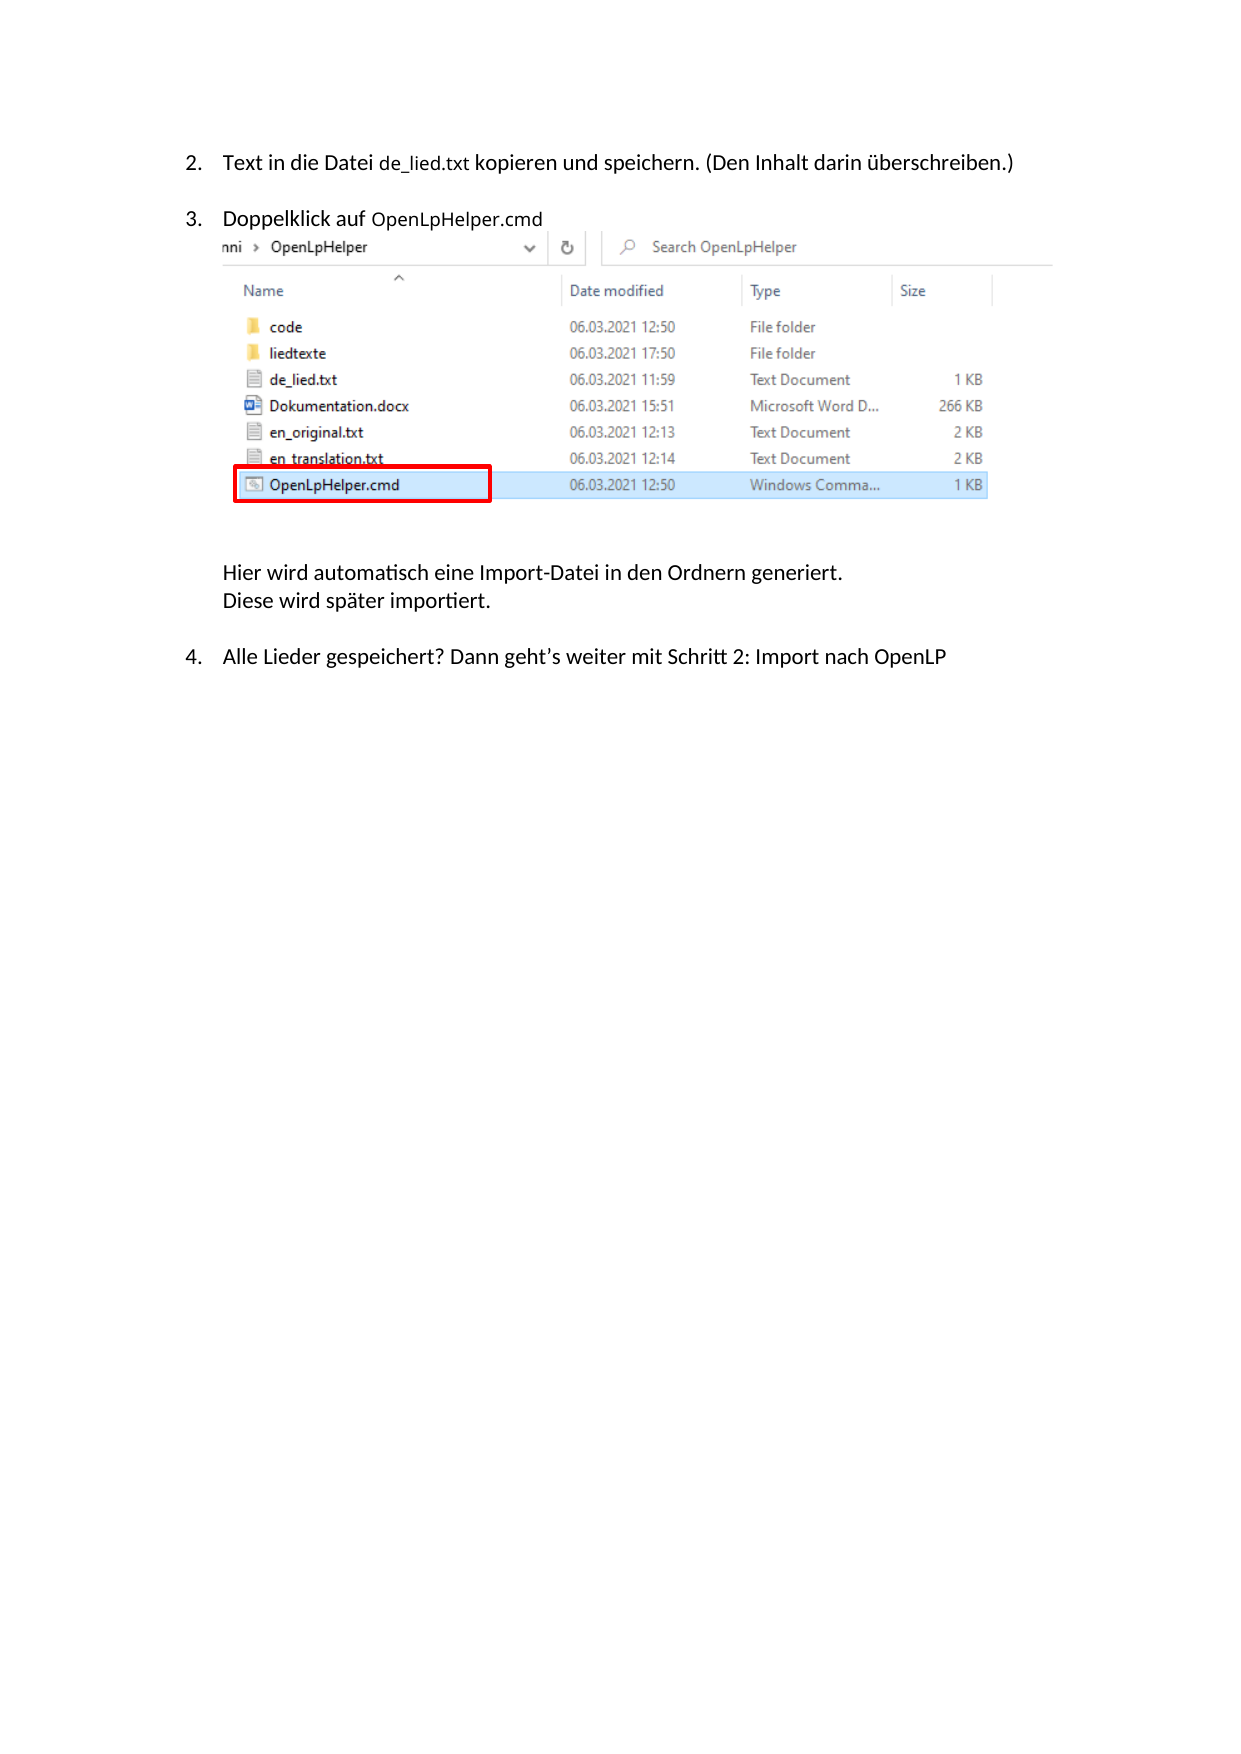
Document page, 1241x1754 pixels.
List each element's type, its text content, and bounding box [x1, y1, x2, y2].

list Diese wird später importiert. [223, 586, 1092, 614]
list Doppelklick auf OpenLpHelper.cmd [185, 204, 1092, 232]
list Text in die Datei de_lied.txt kopieren und speichern. (Den Inhalt darin überschreiben.) [185, 148, 1092, 176]
list Hier wird automatisch eine Import-Datei in den Ordnern generiert. [223, 558, 1092, 586]
picture [222, 231, 1053, 558]
list Alle Lieder gespeichert? Dann geht’s weiter mit Schritt 2: Import nach OpenLP [185, 642, 1092, 670]
